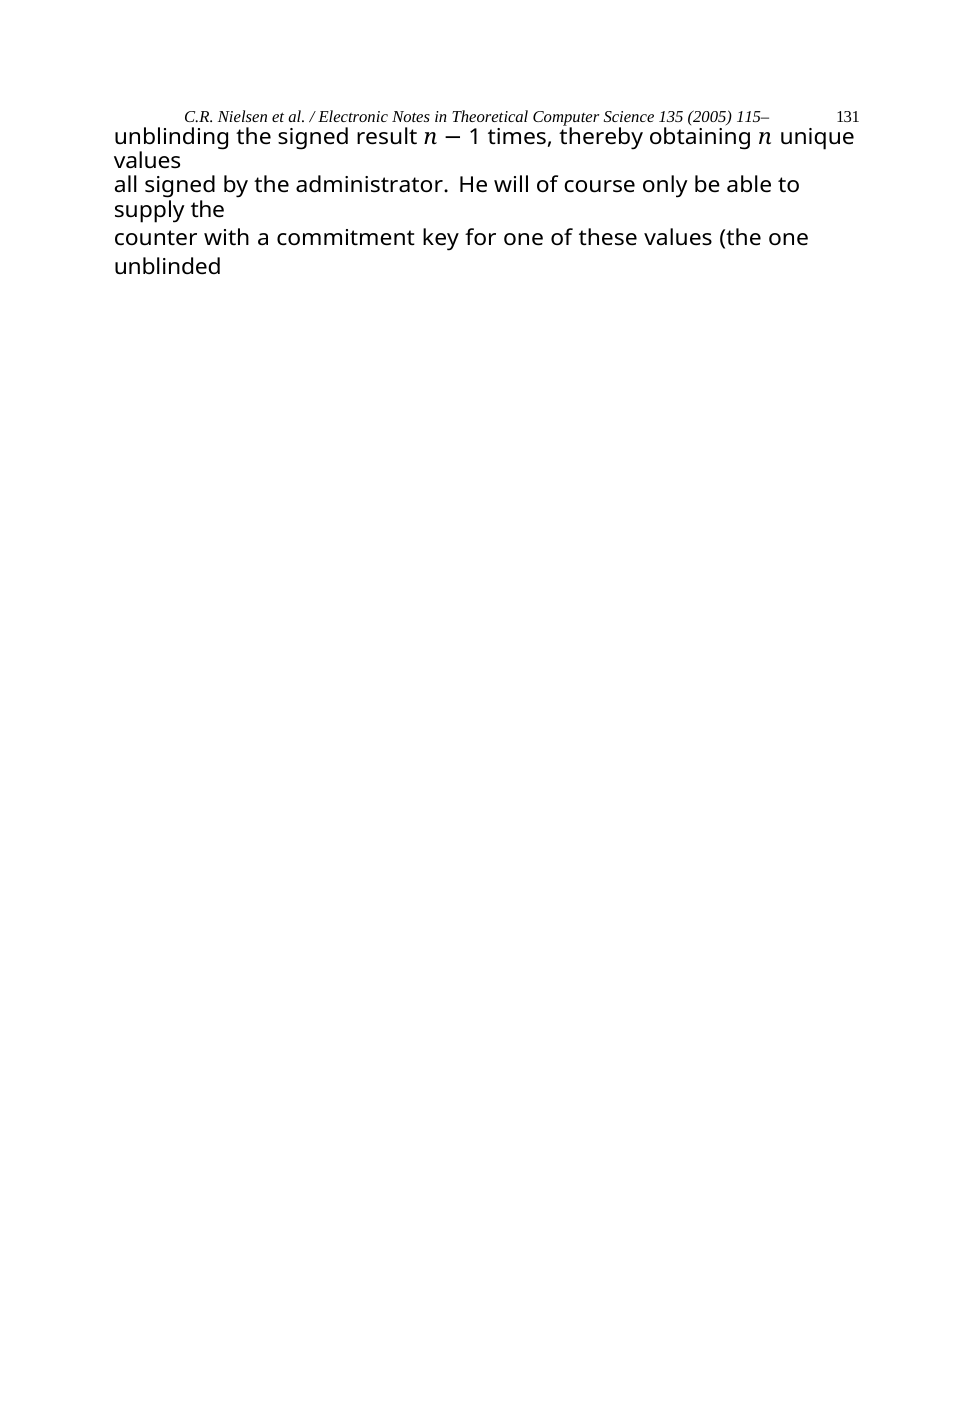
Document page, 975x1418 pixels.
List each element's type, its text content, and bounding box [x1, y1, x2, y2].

text all signed by the administrator. He will of course only be able to supply the [113, 173, 875, 222]
text unblinding the signed result n − 1 times, thereby obtaining n unique values [113, 125, 875, 173]
text counter with a commitment key for one of these values (the one unblinded [113, 222, 875, 280]
